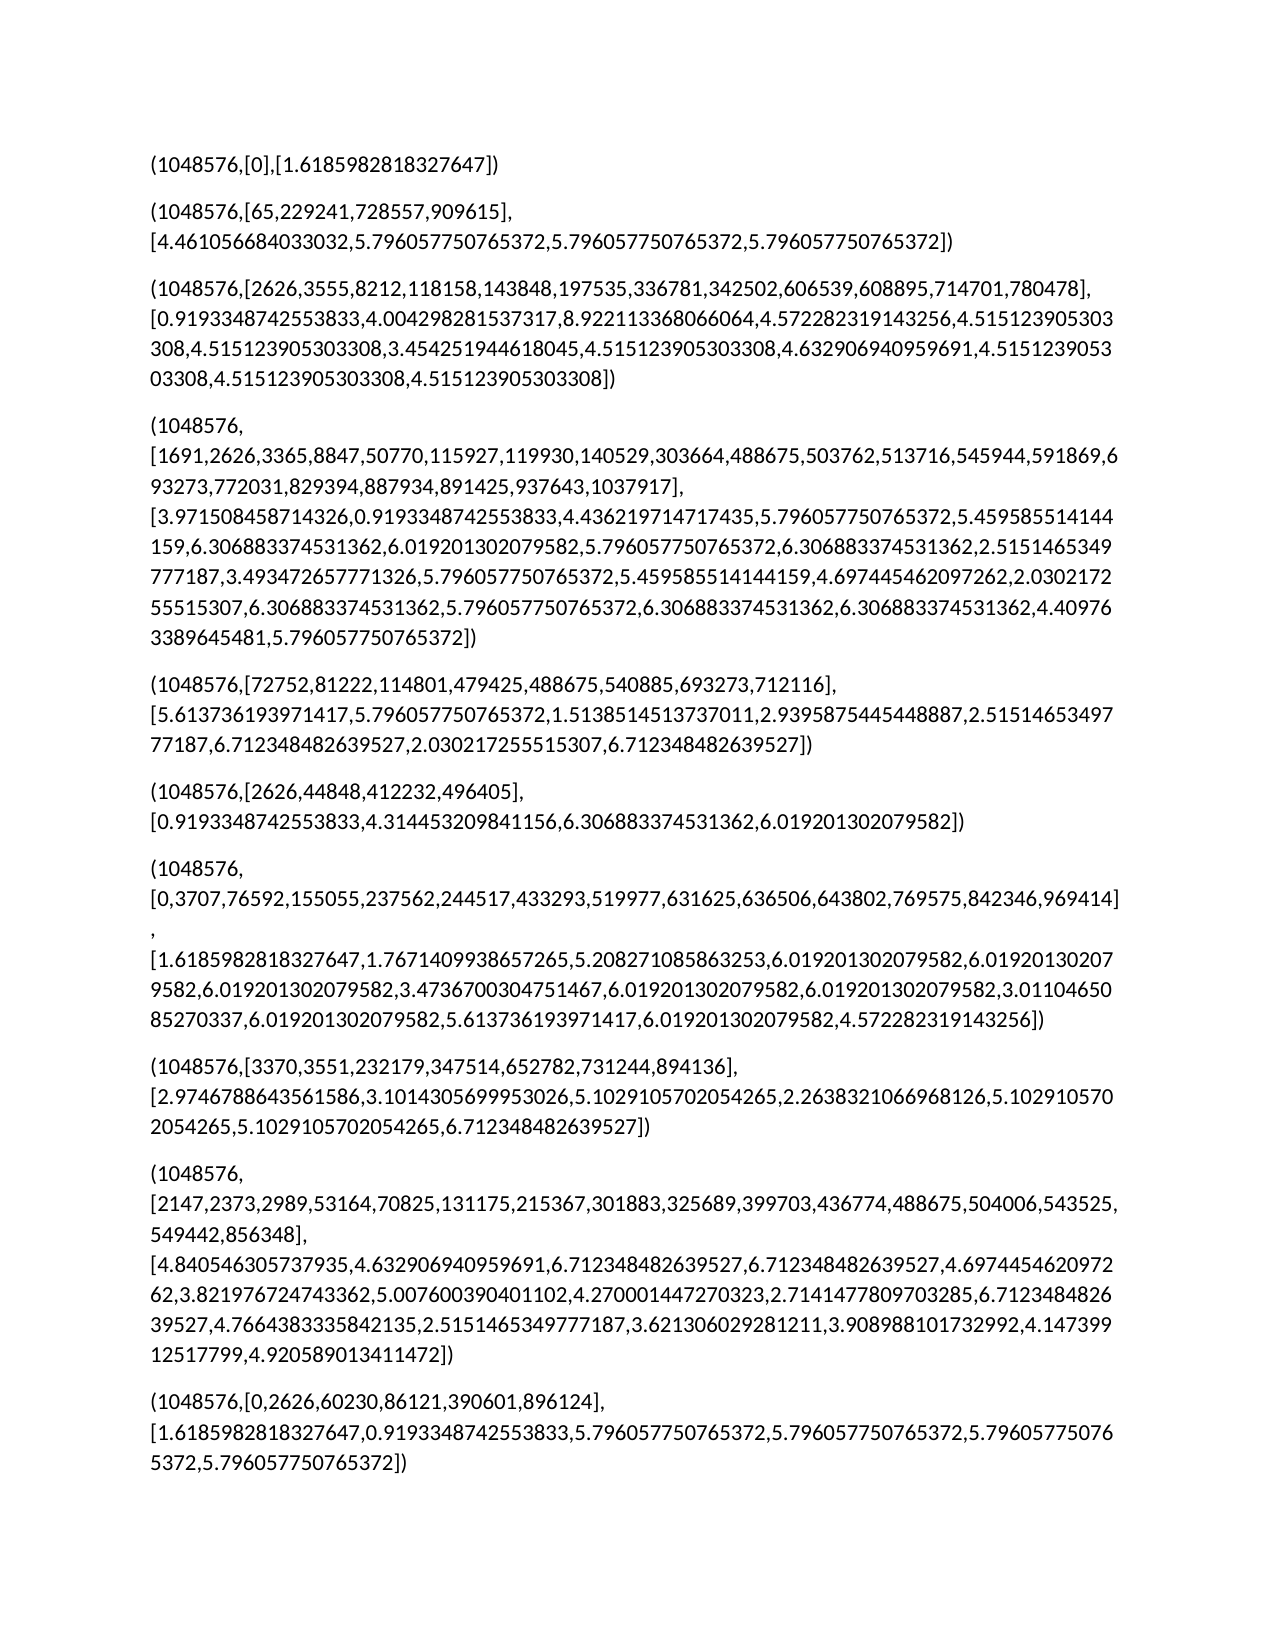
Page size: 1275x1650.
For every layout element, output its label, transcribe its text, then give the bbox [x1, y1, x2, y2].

text (1048576,[0],[1.6185982818327647]) [150, 150, 1125, 178]
text (1048576,[1691,2626,3365,8847,50770,115927,119930,140529,303664,488675,503762,513716,545944,591869,693273,772031,829394,887934,891425,937643,1037917],[3.971508458714326,0.9193348742553833,4.436219714717435,5.796057750765372,5.459585514144159,6.306883374531362,6.019201302079582,5.796057750765372,6.306883374531362,2.5151465349777187,3.493472657771326,5.796057750765372,5.459585514144159,4.697445462097262,2.030217255515307,6.306883374531362,5.796057750765372,6.306883374531362,6.306883374531362,4.409763389645481,5.796057750765372]) [150, 411, 1125, 651]
text (1048576,[0,2626,60230,86121,390601,896124],[1.6185982818327647,0.9193348742553833,5.796057750765372,5.796057750765372,5.796057750765372,5.796057750765372]) [150, 1387, 1125, 1476]
text (1048576,[72752,81222,114801,479425,488675,540885,693273,712116],[5.613736193971417,5.796057750765372,1.5138514513737011,2.9395875445448887,2.5151465349777187,6.712348482639527,2.030217255515307,6.712348482639527]) [150, 670, 1125, 758]
text (1048576,[2147,2373,2989,53164,70825,131175,215367,301883,325689,399703,436774,488675,504006,543525,549442,856348],[4.840546305737935,4.632906940959691,6.712348482639527,6.712348482639527,4.697445462097262,3.821976724743362,5.007600390401102,4.270001447270323,2.7141477809703285,6.712348482639527,4.7664383335842135,2.5151465349777187,3.621306029281211,3.908988101732992,4.14739912517799,4.920589013411472]) [150, 1159, 1125, 1369]
text (1048576,[0,3707,76592,155055,237562,244517,433293,519977,631625,636506,643802,769575,842346,969414],[1.6185982818327647,1.7671409938657265,5.208271085863253,6.019201302079582,6.019201302079582,6.019201302079582,3.4736700304751467,6.019201302079582,6.019201302079582,3.0110465085270337,6.019201302079582,5.613736193971417,6.019201302079582,4.572282319143256]) [150, 854, 1125, 1033]
text (1048576,[65,229241,728557,909615],[4.461056684033032,5.796057750765372,5.796057750765372,5.796057750765372]) [150, 197, 1125, 255]
text (1048576,[3370,3551,232179,347514,652782,731244,894136],[2.9746788643561586,3.1014305699953026,5.1029105702054265,2.2638321066968126,5.1029105702054265,5.1029105702054265,6.712348482639527]) [150, 1052, 1125, 1141]
text (1048576,[2626,3555,8212,118158,143848,197535,336781,342502,606539,608895,714701,780478],[0.9193348742553833,4.004298281537317,8.922113368066064,4.572282319143256,4.515123905303308,4.515123905303308,3.454251944618045,4.515123905303308,4.632906940959691,4.515123905303308,4.515123905303308,4.515123905303308]) [150, 274, 1125, 393]
text (1048576,[2626,44848,412232,496405],[0.9193348742553833,4.314453209841156,6.306883374531362,6.019201302079582]) [150, 777, 1125, 835]
